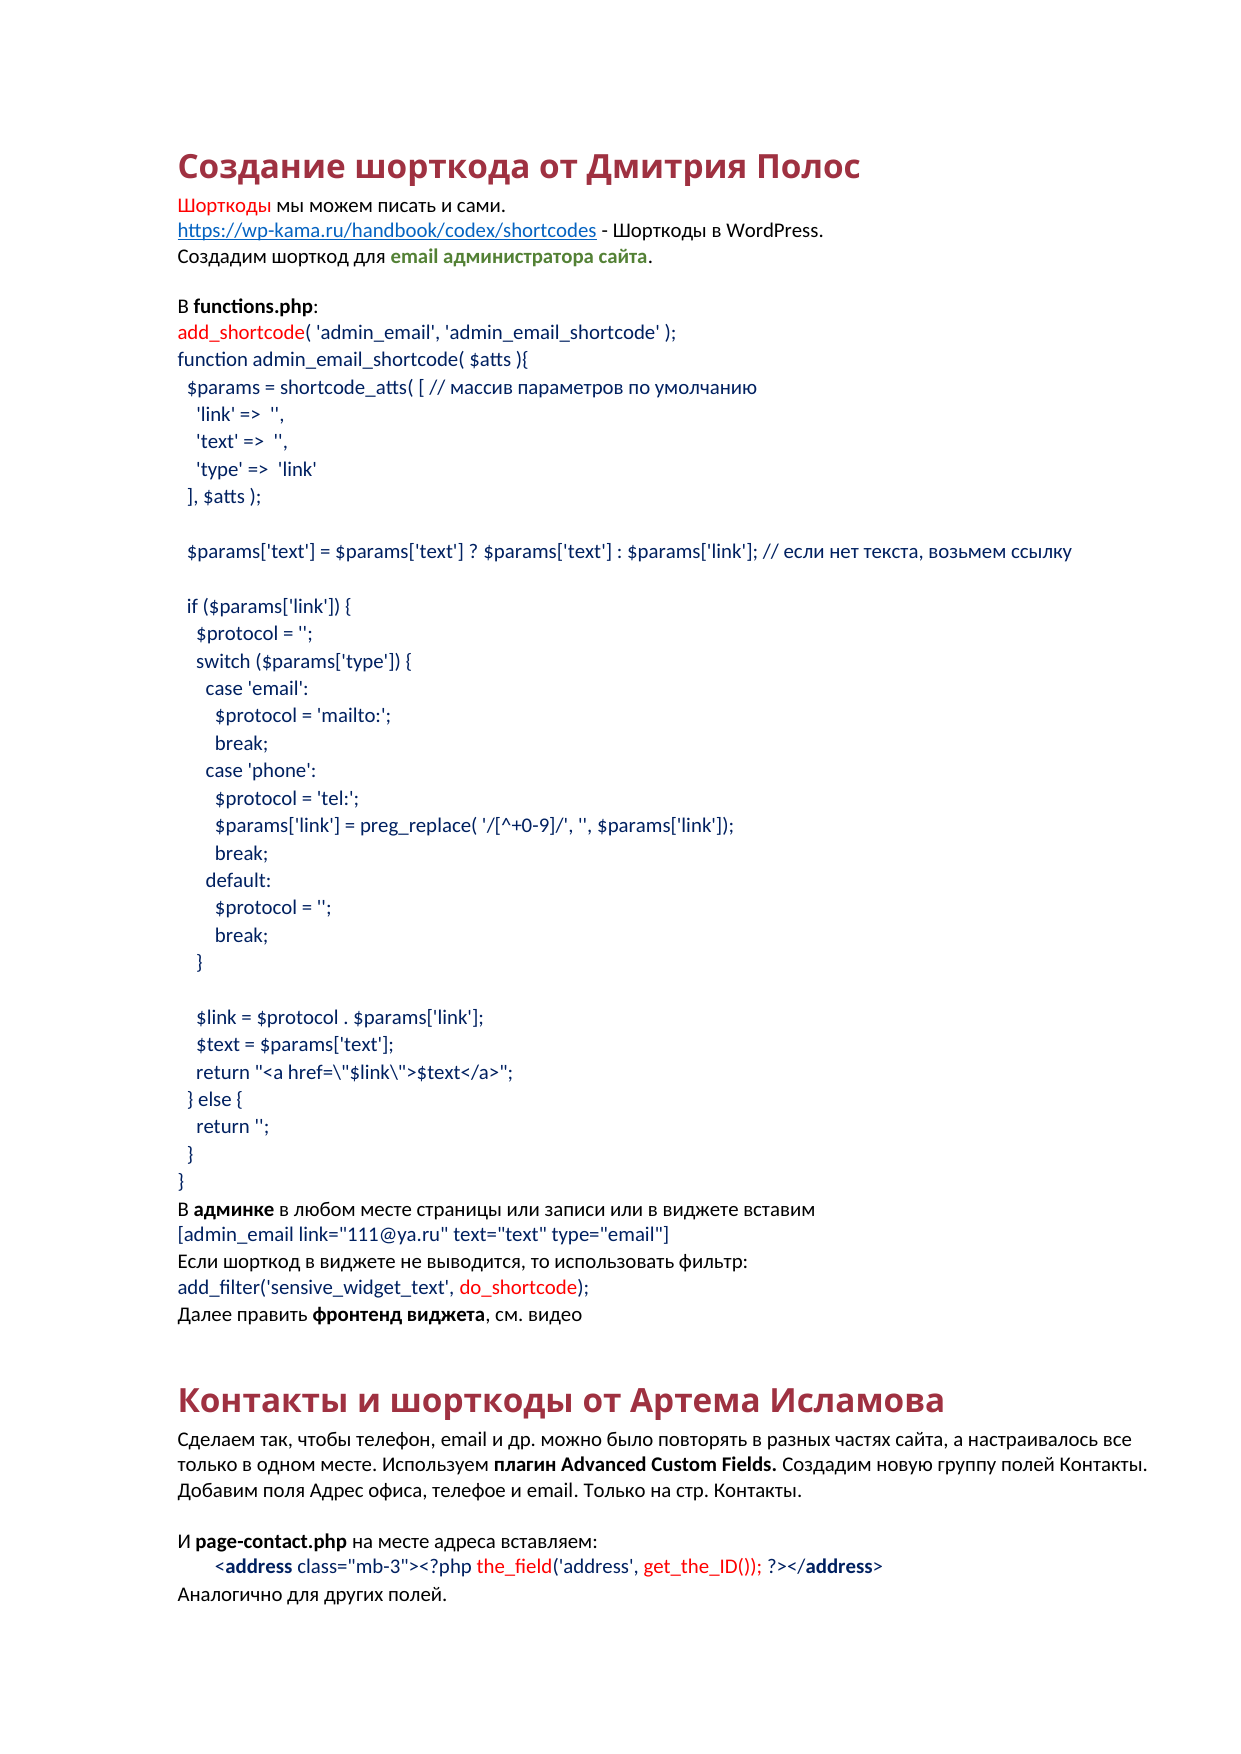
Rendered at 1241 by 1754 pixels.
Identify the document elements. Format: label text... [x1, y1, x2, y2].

text return ''; [177, 1114, 1152, 1139]
text <address class="mb-3"><?php the_field('address', get_the_ID()); ?></address> [177, 1553, 1152, 1579]
text $params['link'] = preg_replace( '/[^+0-9]/', '', $params['link']); [177, 812, 1152, 838]
text $text = $params['text']; [177, 1031, 1152, 1057]
text Если шорткод в виджете не выводится, то использовать фильтр: [177, 1249, 1152, 1274]
text break; [177, 840, 1152, 865]
text $params = shortcode_atts( [ // массив параметров по умолчанию [177, 374, 1152, 399]
text $protocol = ''; [177, 621, 1152, 646]
text } [177, 1141, 1152, 1166]
text $protocol = ''; [177, 894, 1152, 920]
text $protocol = 'mailto:'; [177, 703, 1152, 728]
text ], $atts ); [177, 483, 1152, 509]
text $params['text'] = $params['text'] ? $params['text'] : $params['link']; // если нет текста, возьмем ссылку [177, 538, 1152, 564]
text switch ($params['type']) { [177, 648, 1152, 673]
text break; [177, 730, 1152, 756]
text [admin_email link="111@ya.ru" text="text" type="email"] [177, 1221, 1152, 1247]
text 'text' => '', [177, 429, 1152, 454]
text 'link' => '', [177, 401, 1152, 427]
text add_shortcode( 'admin_email', 'admin_email_shortcode' ); [177, 319, 1152, 344]
text break; [177, 922, 1152, 947]
text 'type' => 'link' [177, 456, 1152, 482]
subtitle Создание шорткода от Дмитрия Полос [177, 143, 1152, 188]
subtitle Контакты и шорткоды от Артема Исламова [177, 1377, 1152, 1423]
text Аналогично для других полей. [177, 1581, 1152, 1606]
text function admin_email_shortcode( $atts ){ [177, 347, 1152, 372]
text return "<a href=\"$link\">$text</a>"; [177, 1059, 1152, 1084]
text Сделаем так, чтобы телефон, email и др. можно было повторять в разных частях сайта, а настраивалось все только в одном месте. Используем плагин Advanced Custom Fields. Создадим новую группу полей Контакты. Добавим поля Адрес офиса, телефое и email. Только на стр. Контакты. [177, 1426, 1152, 1502]
text default: [177, 867, 1152, 892]
text add_filter('sensive_widget_text', do_shortcode); [177, 1274, 1152, 1299]
text case 'phone': [177, 757, 1152, 783]
text $protocol = 'tel:'; [177, 785, 1152, 810]
text Далее править фронтенд виджета, см. видео [177, 1301, 1152, 1327]
text } else { [177, 1086, 1152, 1112]
text Шорткоды мы можем писать и сами. [177, 192, 1152, 217]
text И page-contact.php на месте адреса вставляем: [177, 1528, 1152, 1553]
text $link = $protocol . $params['link']; [177, 1004, 1152, 1029]
text } [177, 949, 1152, 975]
text В functions.php: [177, 294, 1152, 319]
text } [177, 1168, 1152, 1194]
text case 'email': [177, 675, 1152, 701]
text В админке в любом месте страницы или записи или в виджете вставим [177, 1196, 1152, 1221]
text Создадим шорткод для email администратора сайта. [177, 243, 1152, 268]
text https://wp-kama.ru/handbook/codex/shortcodes - Шорткоды в WordPress. [177, 217, 1152, 243]
text if ($params['link']) { [177, 593, 1152, 618]
